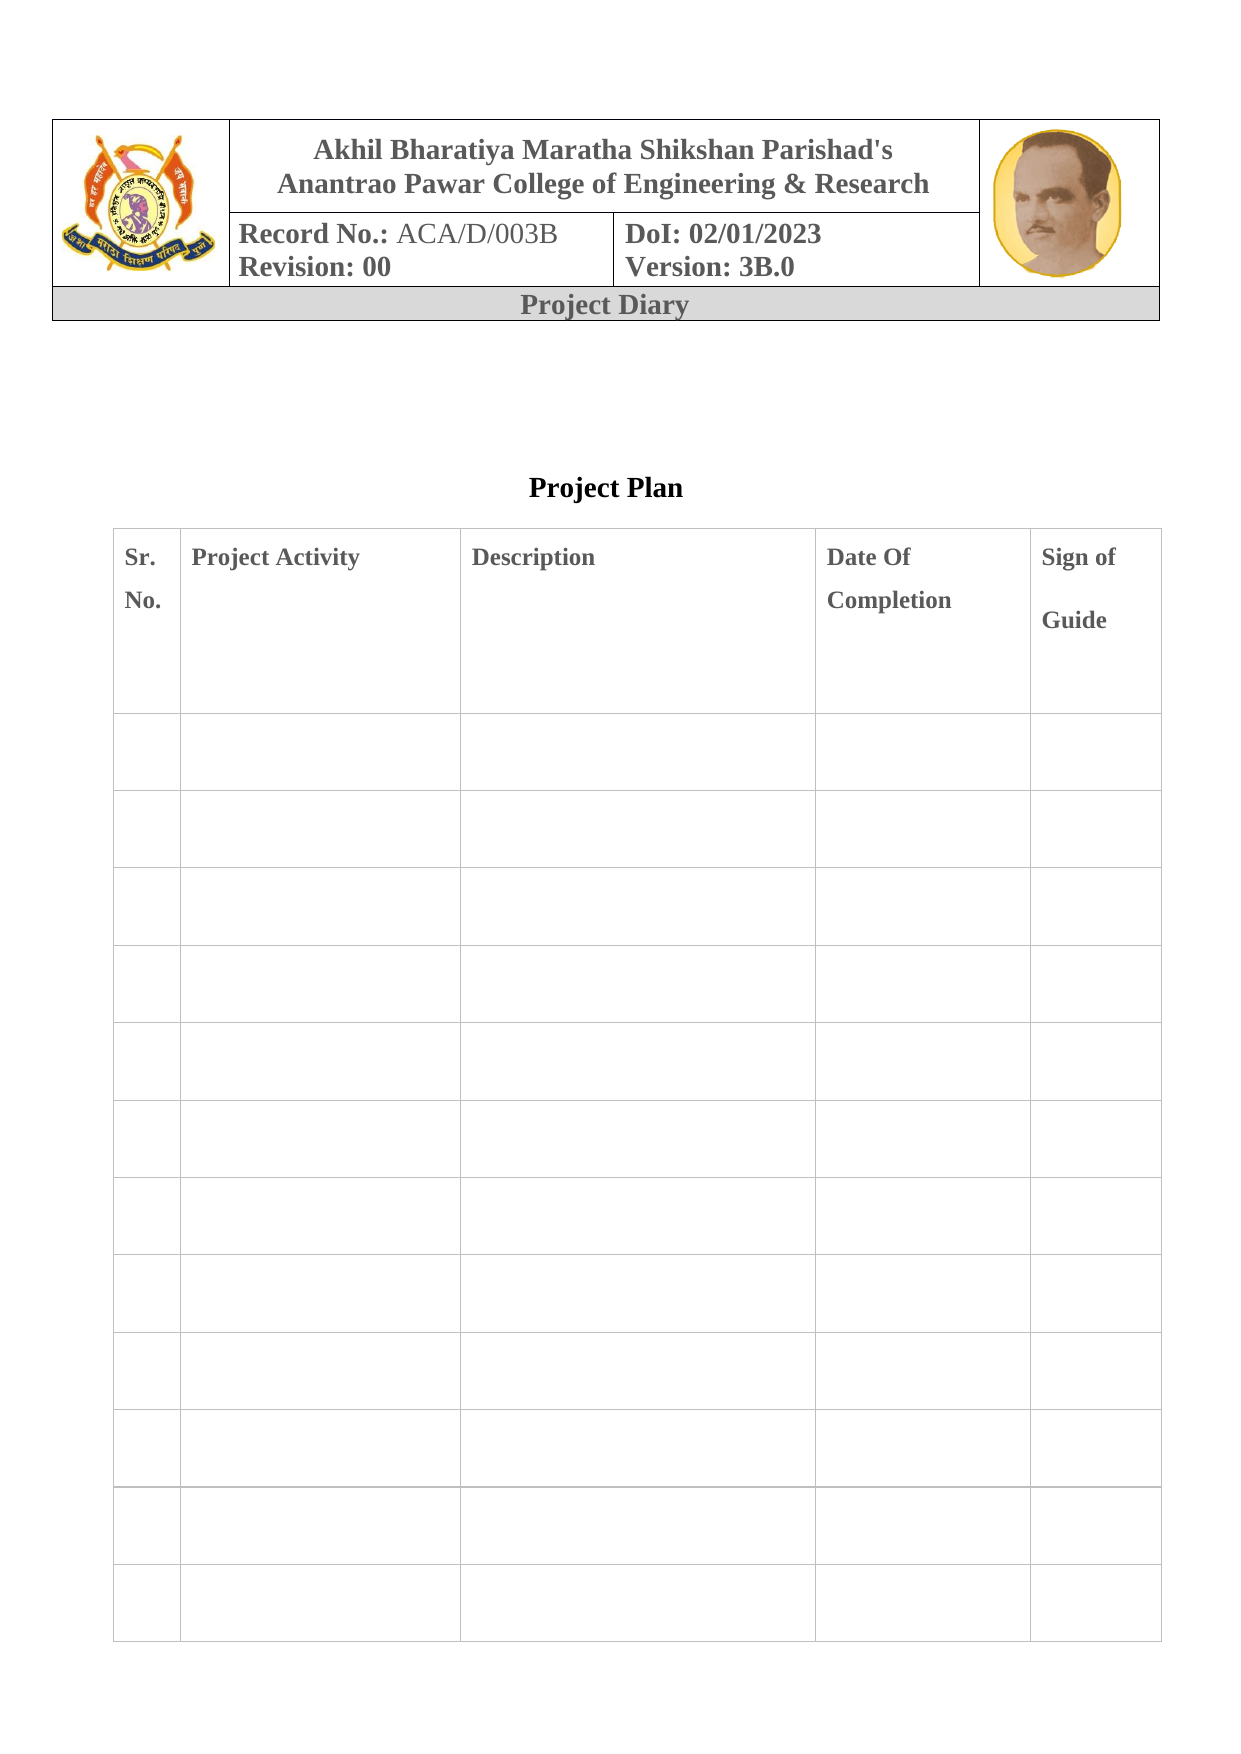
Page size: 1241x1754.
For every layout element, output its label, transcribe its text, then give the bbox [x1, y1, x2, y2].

table_cell [114, 1410, 180, 1486]
table_cell [114, 791, 180, 867]
table_cell [1031, 1101, 1161, 1177]
table_cell [114, 1178, 180, 1254]
table_cell [461, 1255, 815, 1332]
table_cell [461, 1488, 815, 1564]
table_cell [816, 1023, 1030, 1099]
table_header Sign of Guide [1031, 529, 1161, 712]
table_cell [181, 714, 460, 790]
table_cell [181, 1565, 460, 1641]
text Project Plan [112, 470, 1099, 504]
table_cell [816, 1255, 1030, 1332]
table_cell [181, 1255, 460, 1332]
table_cell [461, 1333, 815, 1409]
table_cell [181, 1410, 460, 1486]
table_cell [114, 1101, 180, 1177]
table_header Sr. No. [114, 529, 180, 712]
table_cell [181, 946, 460, 1022]
table_cell [181, 868, 460, 945]
table_cell [461, 946, 815, 1022]
table_cell [816, 946, 1030, 1022]
table_cell [114, 1255, 180, 1332]
table_cell [1031, 1565, 1161, 1641]
table_cell [114, 946, 180, 1022]
table_cell [1031, 714, 1161, 790]
table_cell [1031, 1333, 1161, 1409]
table_cell [1031, 1178, 1161, 1254]
table_cell [461, 1178, 815, 1254]
table_cell [816, 1178, 1030, 1254]
table_cell [461, 1023, 815, 1099]
table_header Date Of Completion [816, 529, 1030, 712]
table_cell [816, 868, 1030, 945]
table_cell [461, 791, 815, 867]
table_cell [816, 1488, 1030, 1564]
picture [61, 135, 215, 271]
table_cell [181, 1488, 460, 1564]
table_cell [114, 1488, 180, 1564]
table_cell [1031, 1023, 1161, 1099]
table_cell [461, 1565, 815, 1641]
table_cell [816, 1333, 1030, 1409]
table_header Project Activity [181, 529, 460, 712]
table_cell [1031, 791, 1161, 867]
table_cell [114, 1023, 180, 1099]
picture [988, 125, 1124, 281]
table_cell [461, 1410, 815, 1486]
table_cell [181, 1101, 460, 1177]
table_cell [1031, 868, 1161, 945]
table_cell [461, 714, 815, 790]
table_cell [816, 1101, 1030, 1177]
table_cell [1031, 1410, 1161, 1486]
table_cell [114, 714, 180, 790]
table_cell [181, 791, 460, 867]
table_cell [181, 1333, 460, 1409]
table_cell [816, 1410, 1030, 1486]
table_cell [461, 1101, 815, 1177]
table_cell [114, 868, 180, 945]
table_cell [816, 1565, 1030, 1641]
table_cell [181, 1178, 460, 1254]
table_cell [816, 714, 1030, 790]
table_cell [1031, 946, 1161, 1022]
table_cell [181, 1023, 460, 1099]
table_cell [816, 791, 1030, 867]
table_cell [461, 868, 815, 945]
table_cell [114, 1565, 180, 1641]
table_cell [114, 1333, 180, 1409]
table_cell [1031, 1488, 1161, 1564]
table_cell [1031, 1255, 1161, 1332]
table_header Description [461, 529, 815, 712]
